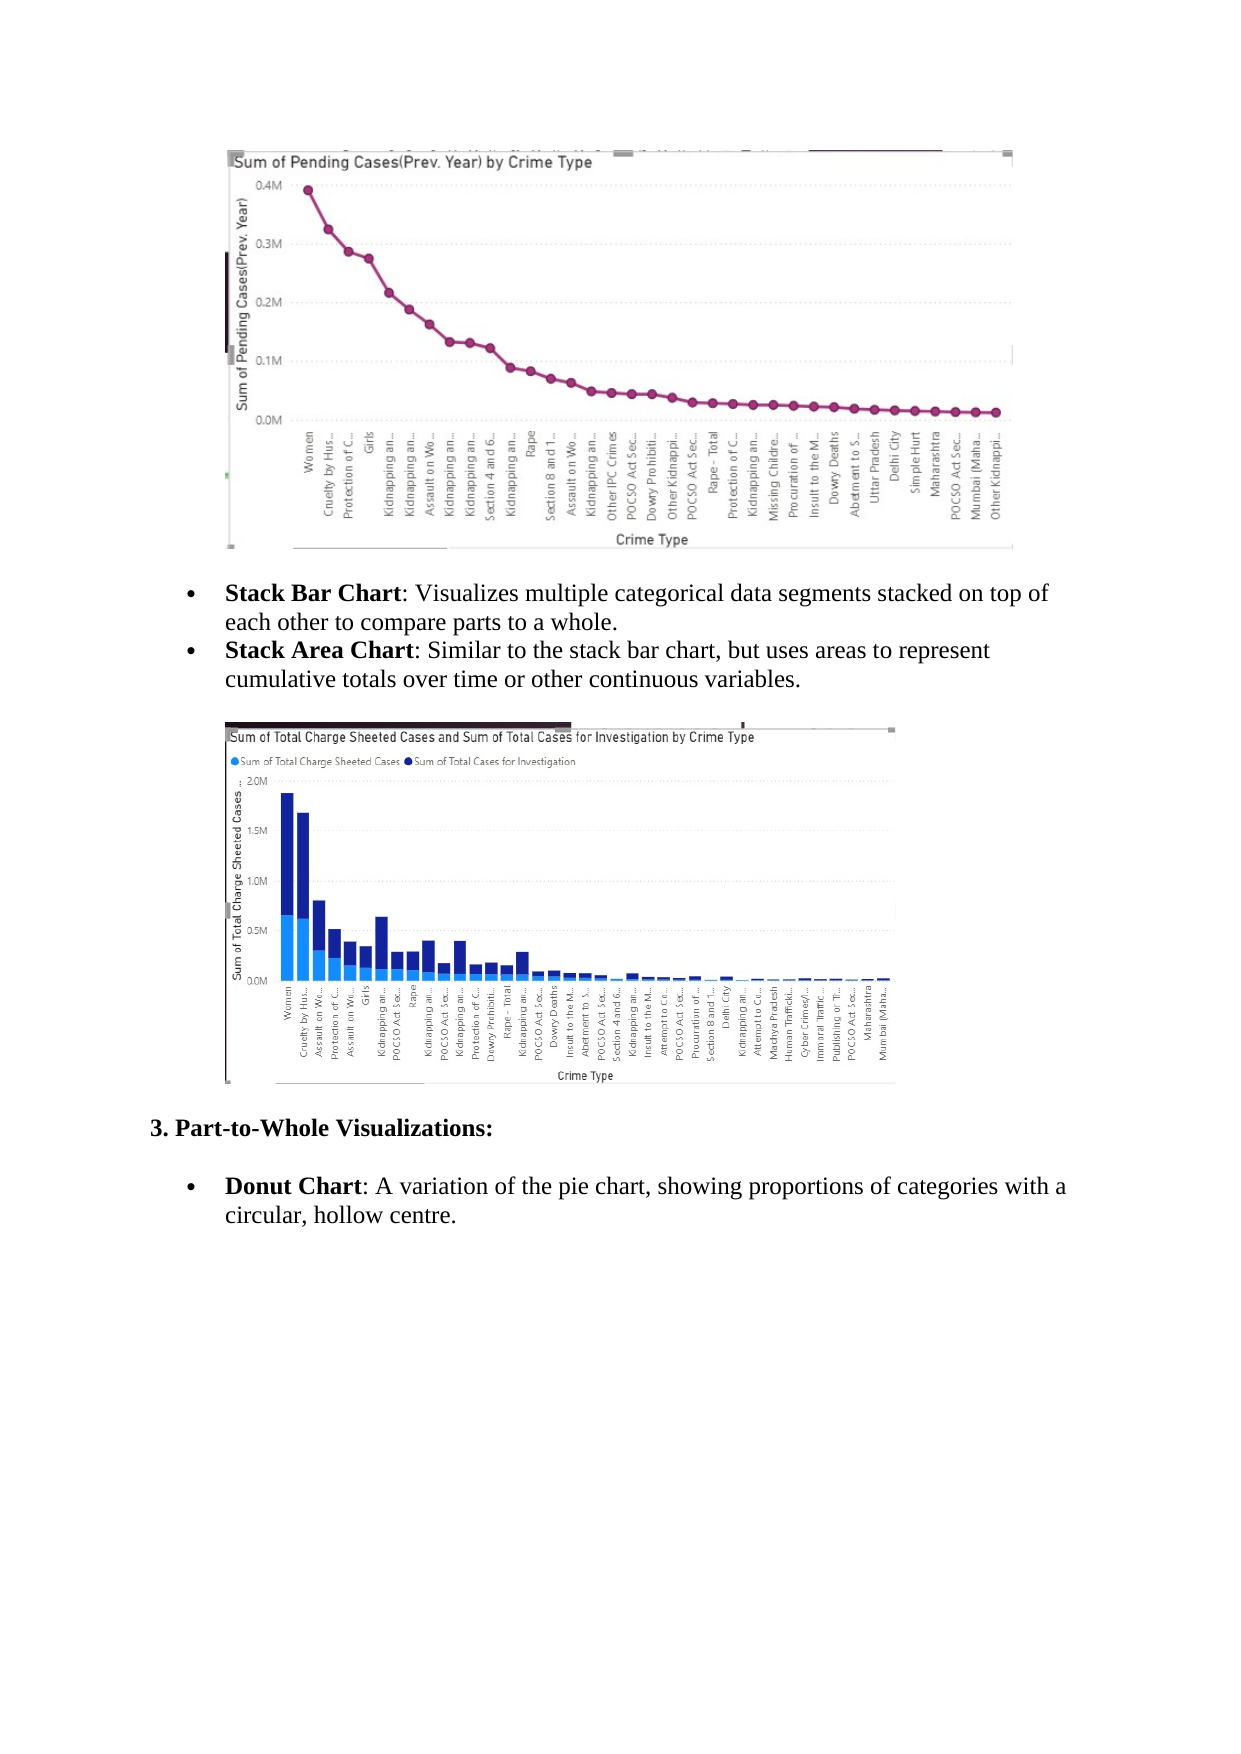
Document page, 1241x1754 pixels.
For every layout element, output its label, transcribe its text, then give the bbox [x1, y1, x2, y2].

list Stack Bar Chart: Visualizes multiple categorical data segments stacked on top of each other to compare parts to a whole. [187, 578, 1090, 635]
list Stack Area Chart: Similar to the stack bar chart, but uses areas to represent cumulative totals over time or other continuous variables. [187, 635, 1090, 693]
picture [225, 150, 1013, 549]
list Donut Chart: A variation of the pie chart, showing proportions of categories with a circular, hollow centre. [187, 1171, 1090, 1229]
picture [225, 722, 896, 1084]
text 3. Part-to-Whole Visualizations: [150, 1113, 1090, 1142]
